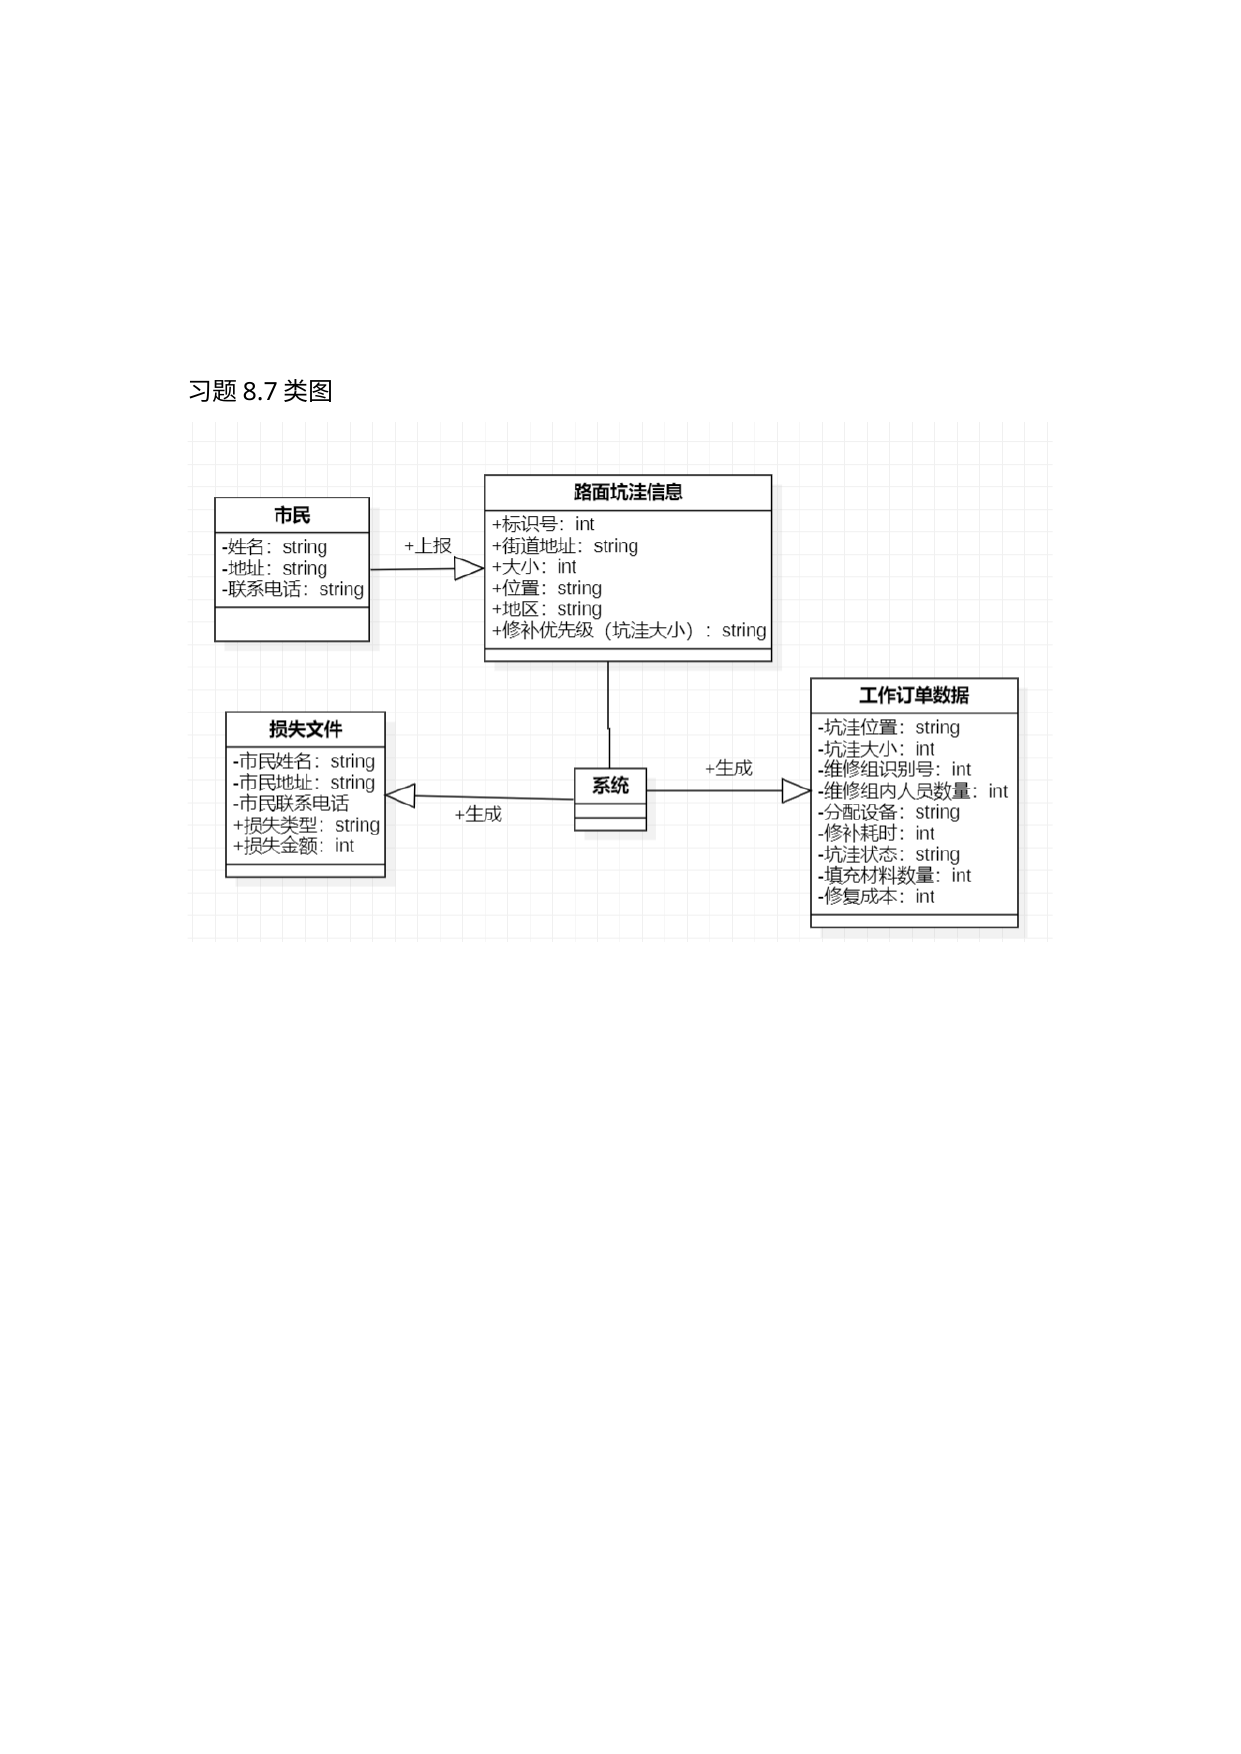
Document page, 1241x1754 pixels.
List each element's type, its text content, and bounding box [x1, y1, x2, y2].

text 习题8.7类图 [187, 357, 1053, 422]
picture [187, 422, 1053, 942]
